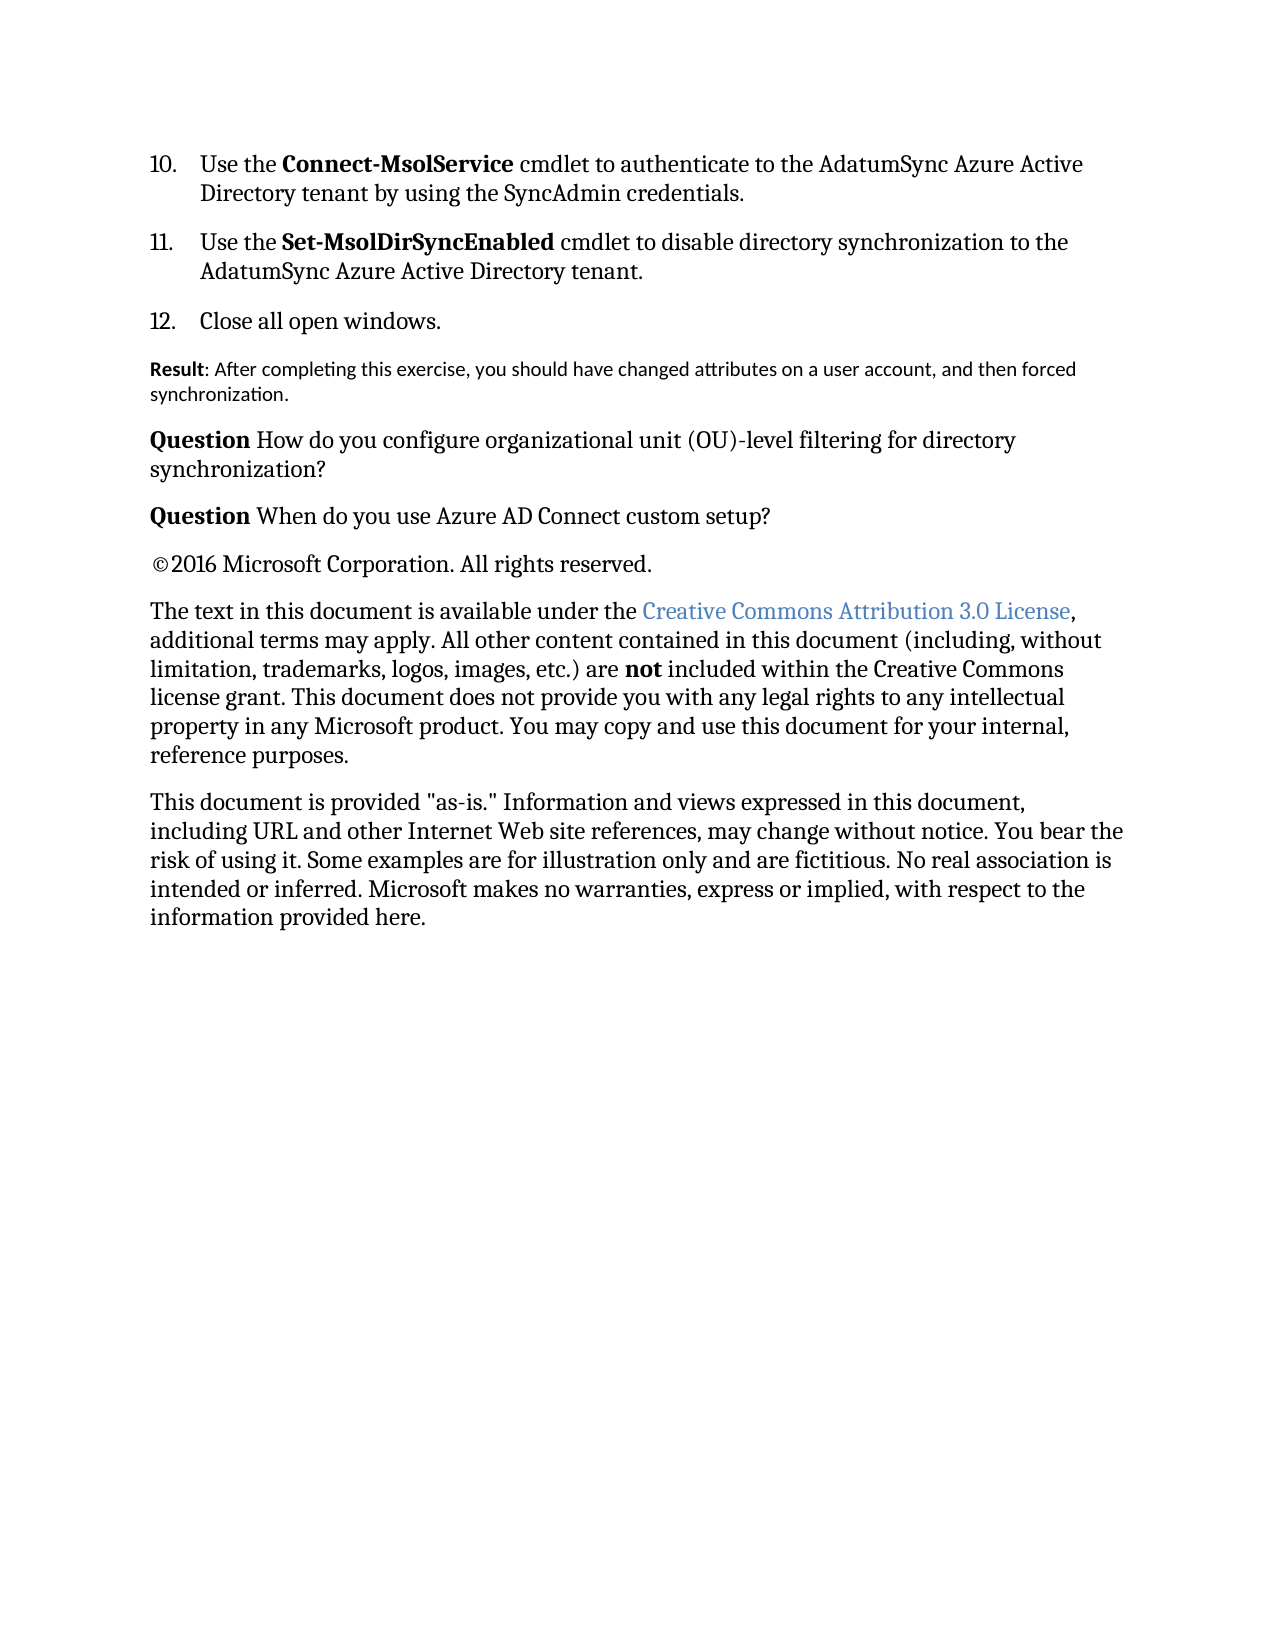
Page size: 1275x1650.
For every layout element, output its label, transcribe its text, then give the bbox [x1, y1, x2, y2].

text The text in this document is available under the Creative Commons Attribution 3.0 License, additional terms may apply. All other content contained in this document (including, without limitation, trademarks, logos, images, etc.) are not included within the Creative Commons license grant. This document does not provide you with any legal rights to any intellectual property in any Microsoft product. You may copy and use this document for your internal, reference purposes. [150, 597, 1125, 769]
text Question When do you use Azure AD Connect custom setup? [150, 502, 1125, 531]
text Result: After completing this exercise, you should have changed attributes on a user account, and then forced synchronization. [150, 356, 1125, 407]
list Use the Set-MsolDirSyncEnabled cmdlet to disable directory synchronization to the AdatumSync Azure Active Directory tenant. [150, 228, 1125, 286]
list Use the Connect-MsolService cmdlet to authenticate to the AdatumSync Azure Active Directory tenant by using the SyncAdmin credentials. [150, 150, 1125, 207]
text Question How do you configure organizational unit (OU)-level filtering for directory synchronization? [150, 426, 1125, 483]
list Close all open windows. [150, 307, 1125, 335]
text ©2016 Microsoft Corporation. All rights reserved. [150, 549, 1125, 578]
text This document is provided "as-is." Information and views expressed in this document, including URL and other Internet Web site references, may change without notice. You bear the risk of using it. Some examples are for illustration only and are fictitious. No real association is intended or inferred. Microsoft makes no warranties, express or implied, with respect to the information provided here. [150, 788, 1125, 932]
